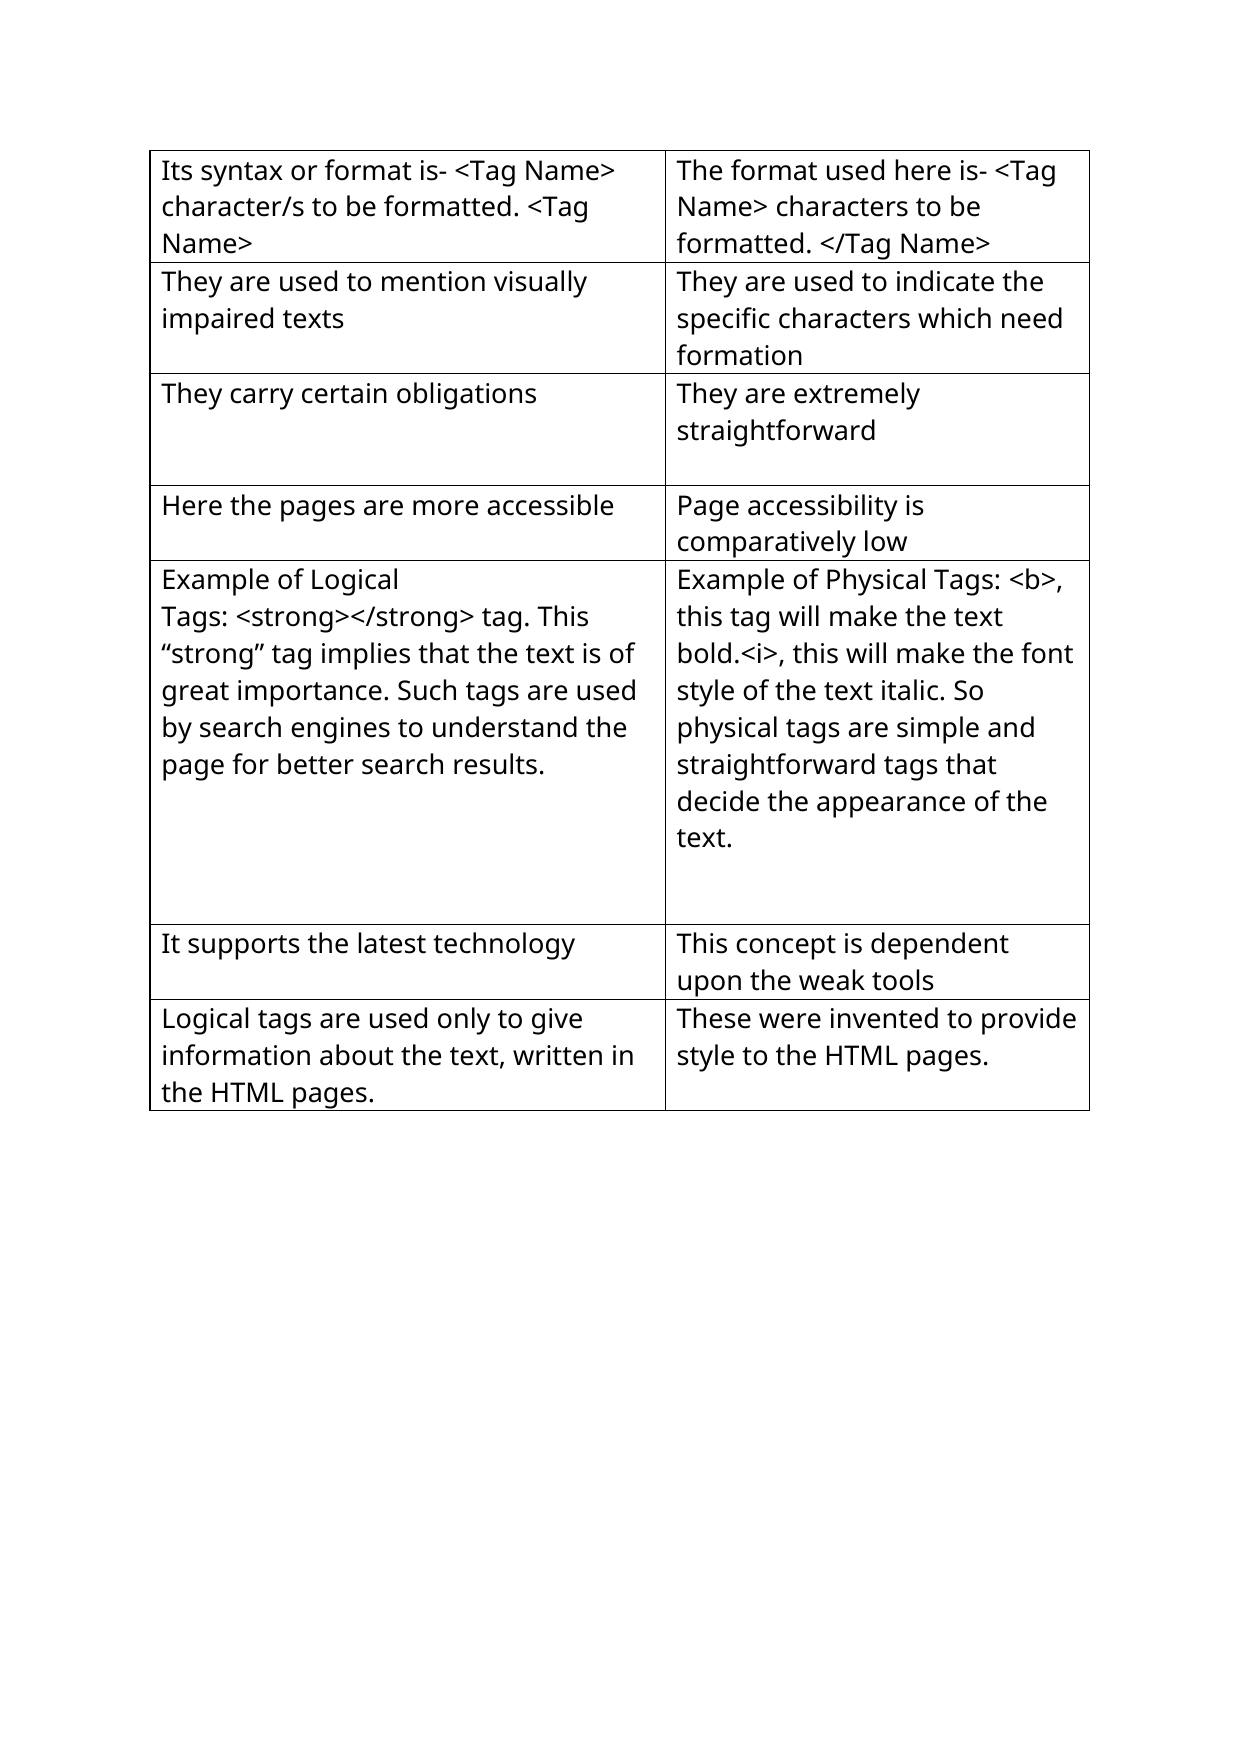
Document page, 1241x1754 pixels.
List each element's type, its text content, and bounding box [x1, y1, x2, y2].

table_cell Its syntax or format is- <Tag Name> character/s to be formatted. <Tag Name> [151, 151, 665, 262]
table_cell Page accessibility is comparatively low [666, 486, 1089, 560]
table_cell Example of Physical Tags: <b>, this tag will make the text bold.<i>, this will make the font style of the text italic. So physical tags are simple and straightforward tags that decide the appearance of the text. [666, 561, 1089, 924]
table_cell They are used to indicate the specific characters which need formation [666, 263, 1089, 373]
table_cell Logical tags are used only to give information about the text, written in the HTML pages. [151, 1000, 665, 1110]
table_cell It supports the latest technology [151, 925, 665, 999]
table_cell They carry certain obligations [151, 374, 665, 485]
table_cell The format used here is- <Tag Name> characters to be formatted. </Tag Name> [666, 151, 1089, 262]
table_cell They are extremely straightforward [666, 374, 1089, 485]
table_cell Example of Logical Tags: <strong></strong> tag. This “strong” tag implies that the text is of great importance. Such tags are used by search engines to understand the page for better search results. [151, 561, 665, 924]
table_cell These were invented to provide style to the HTML pages. [666, 1000, 1089, 1110]
table_cell Here the pages are more accessible [151, 486, 665, 560]
table_cell They are used to mention visually impaired texts [151, 263, 665, 373]
table_cell This concept is dependent upon the weak tools [666, 925, 1089, 999]
